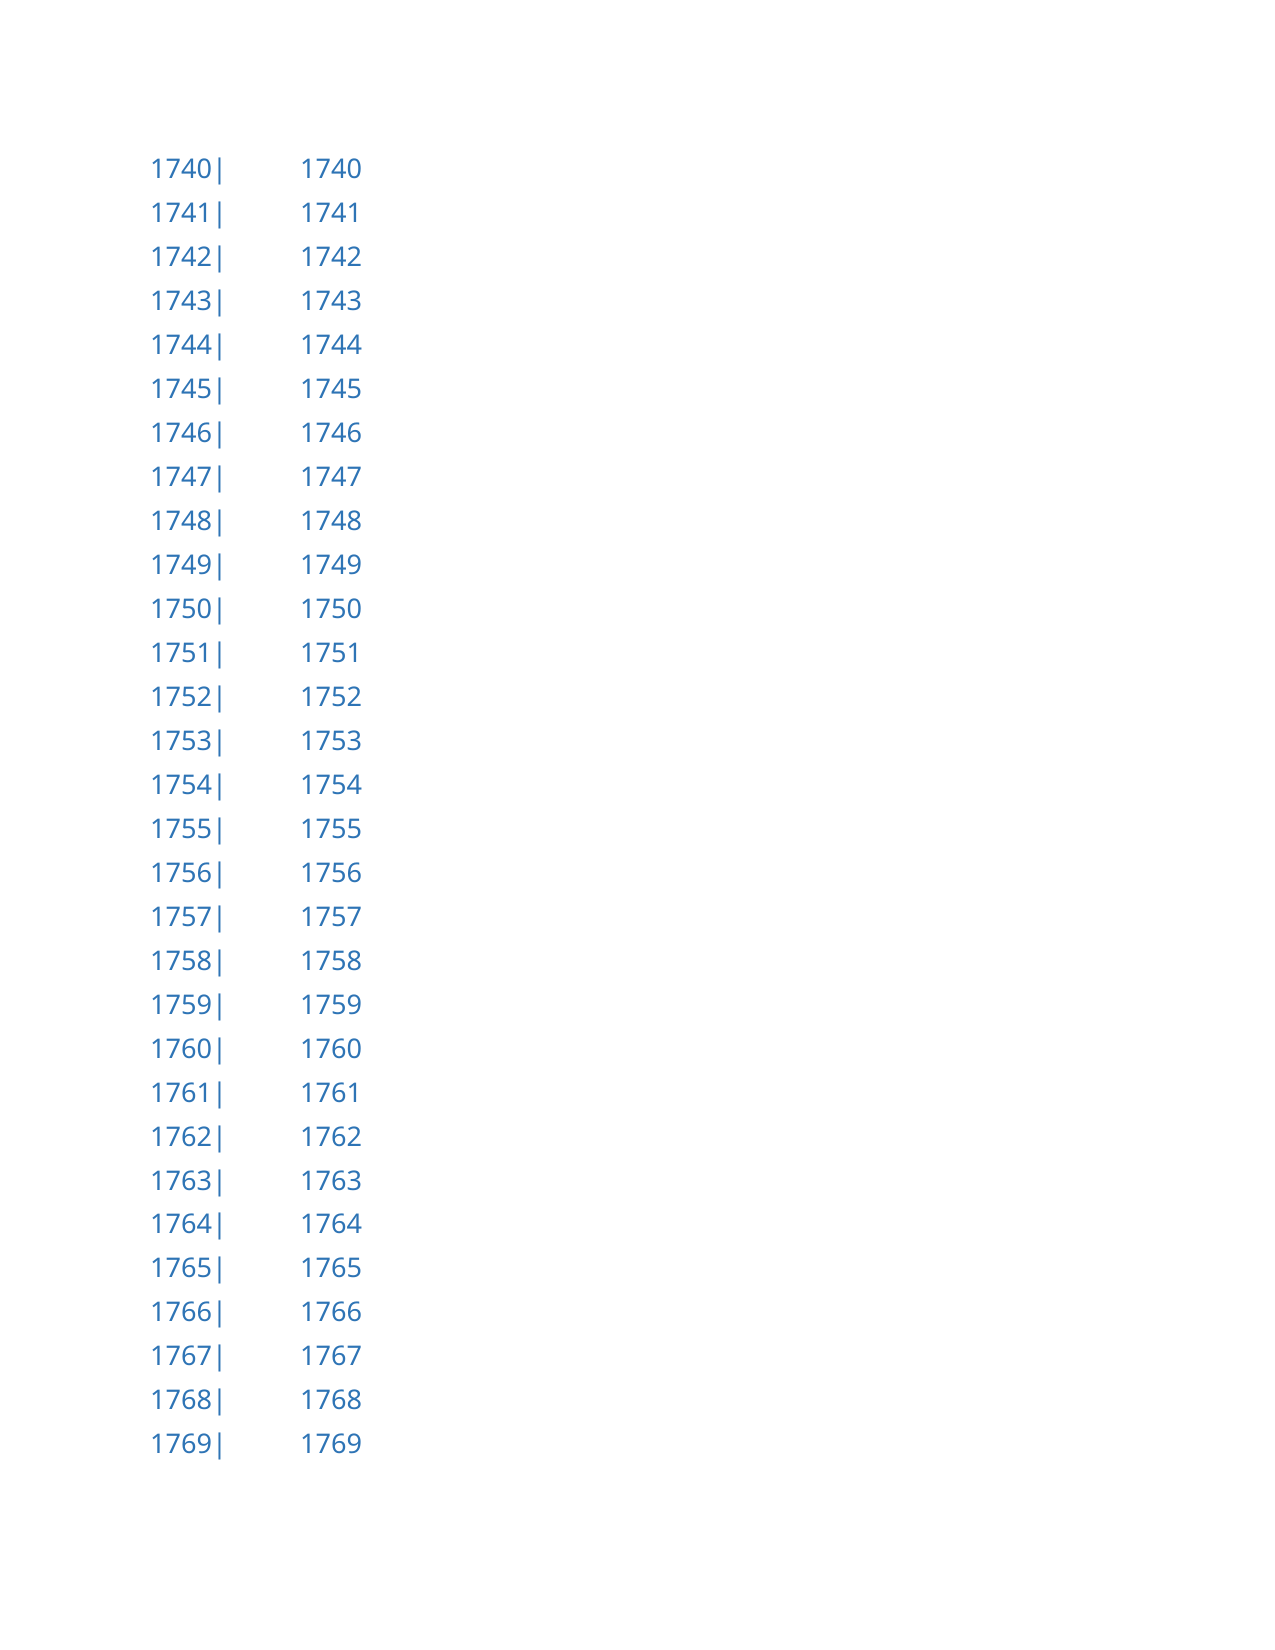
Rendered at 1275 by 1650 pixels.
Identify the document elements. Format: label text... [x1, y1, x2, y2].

subtitle 1742 [150, 238, 1125, 275]
subtitle 1761 [150, 1073, 1125, 1110]
subtitle 1768 [150, 1381, 1125, 1418]
subtitle 1751 [150, 633, 1125, 670]
subtitle 1767 [150, 1337, 1125, 1374]
subtitle 1753 [150, 721, 1125, 758]
subtitle 1762 [150, 1117, 1125, 1154]
subtitle 1743 [150, 282, 1125, 319]
subtitle 1748 [150, 502, 1125, 538]
subtitle 1760 [150, 1029, 1125, 1066]
subtitle 1749 [150, 546, 1125, 582]
subtitle 1758 [150, 941, 1125, 978]
subtitle 1755 [150, 809, 1125, 846]
subtitle 1747 [150, 458, 1125, 494]
subtitle 1757 [150, 897, 1125, 934]
subtitle 1766 [150, 1293, 1125, 1330]
subtitle 1750 [150, 589, 1125, 626]
subtitle 1769 [150, 1425, 1125, 1462]
subtitle 1763 [150, 1161, 1125, 1198]
subtitle 1740 [150, 150, 1125, 187]
subtitle 1764 [150, 1205, 1125, 1242]
subtitle 1752 [150, 677, 1125, 714]
subtitle 1745 [150, 370, 1125, 407]
subtitle 1746 [150, 414, 1125, 451]
subtitle 1759 [150, 985, 1125, 1022]
subtitle 1754 [150, 765, 1125, 802]
subtitle 1741 [150, 194, 1125, 231]
subtitle 1756 [150, 853, 1125, 890]
subtitle 1744 [150, 326, 1125, 363]
subtitle 1765 [150, 1249, 1125, 1286]
